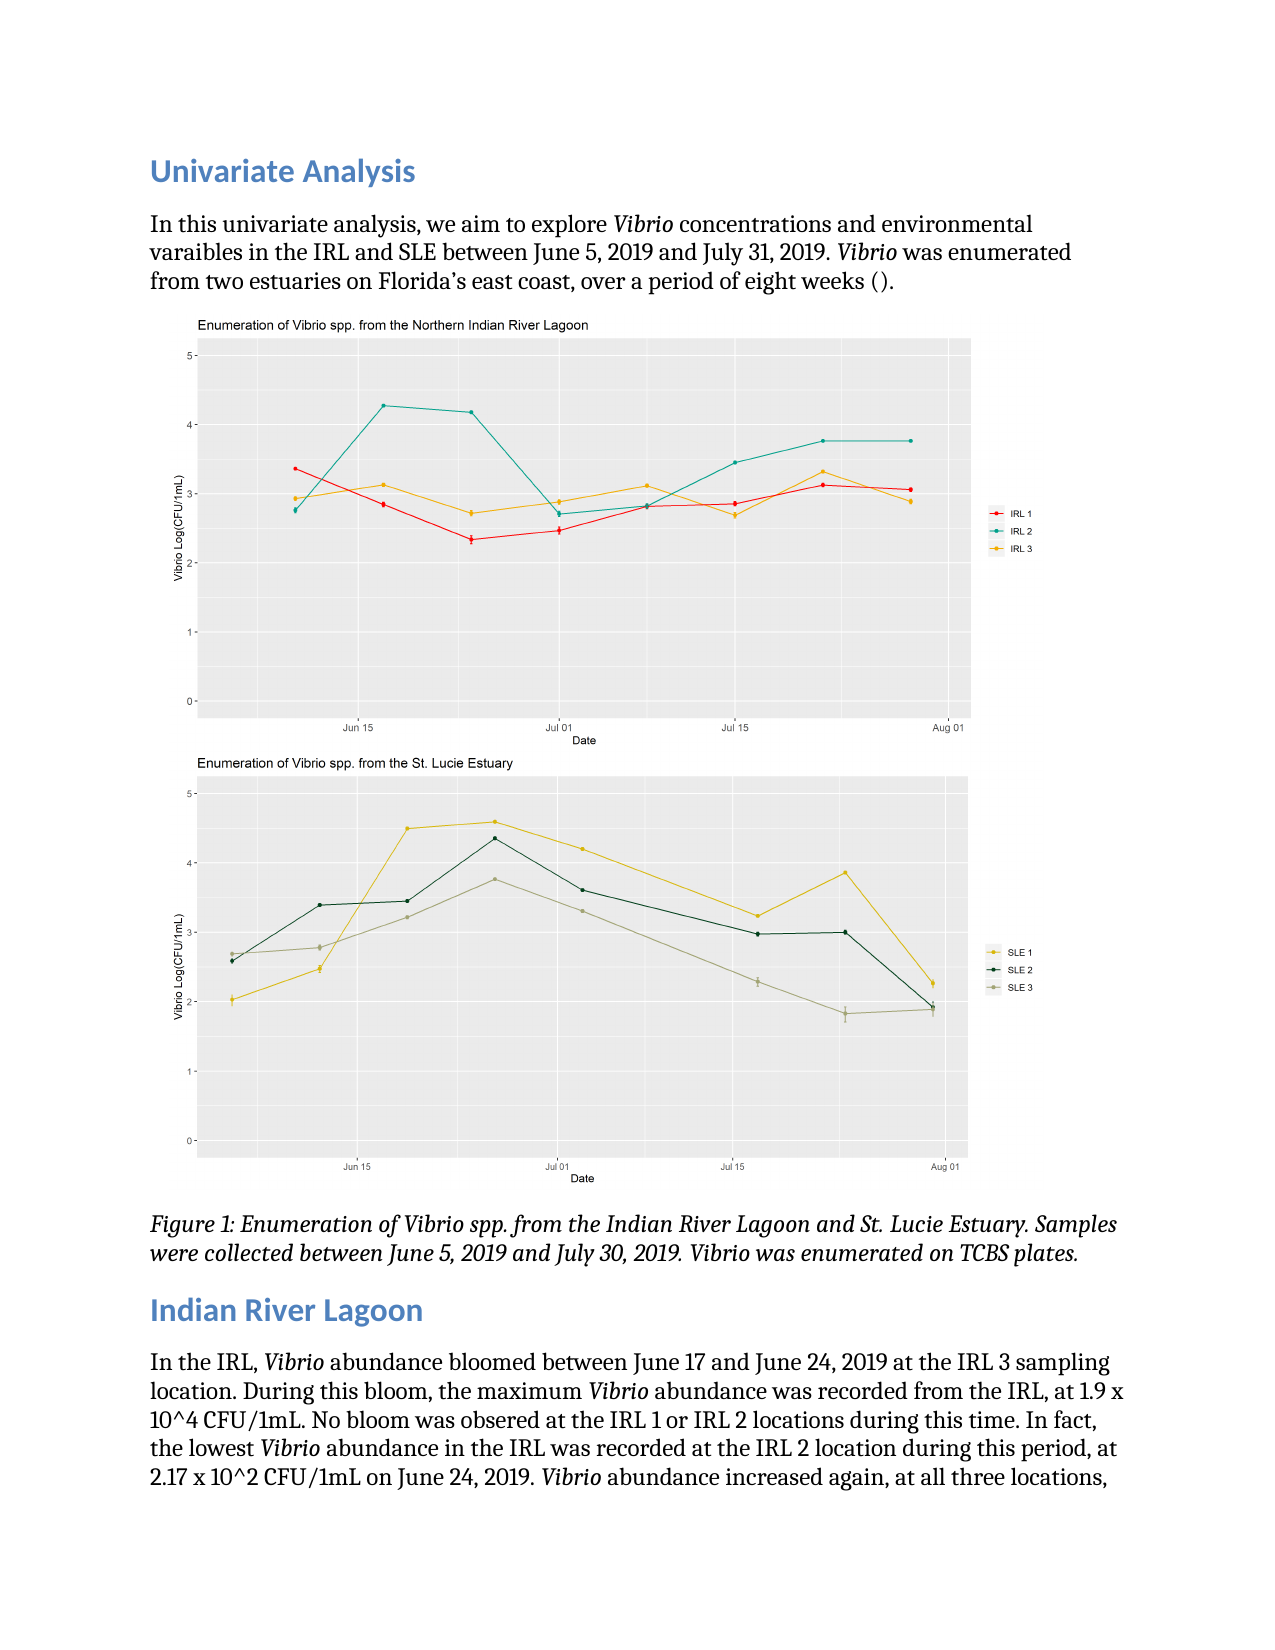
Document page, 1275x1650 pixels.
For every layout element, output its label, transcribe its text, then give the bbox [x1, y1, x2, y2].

subtitle Indian River Lagoon [150, 1289, 1125, 1329]
subtitle Univariate Analysis [150, 150, 1125, 191]
text Figure 1: Enumeration of Vibrio spp. from the Indian River Lagoon and St. Lucie Estuary. Samples were collected between June 5, 2019 and July 30, 2019. Vibrio was enumerated on TCBS plates. [150, 1210, 1125, 1268]
picture [168, 314, 1044, 1190]
